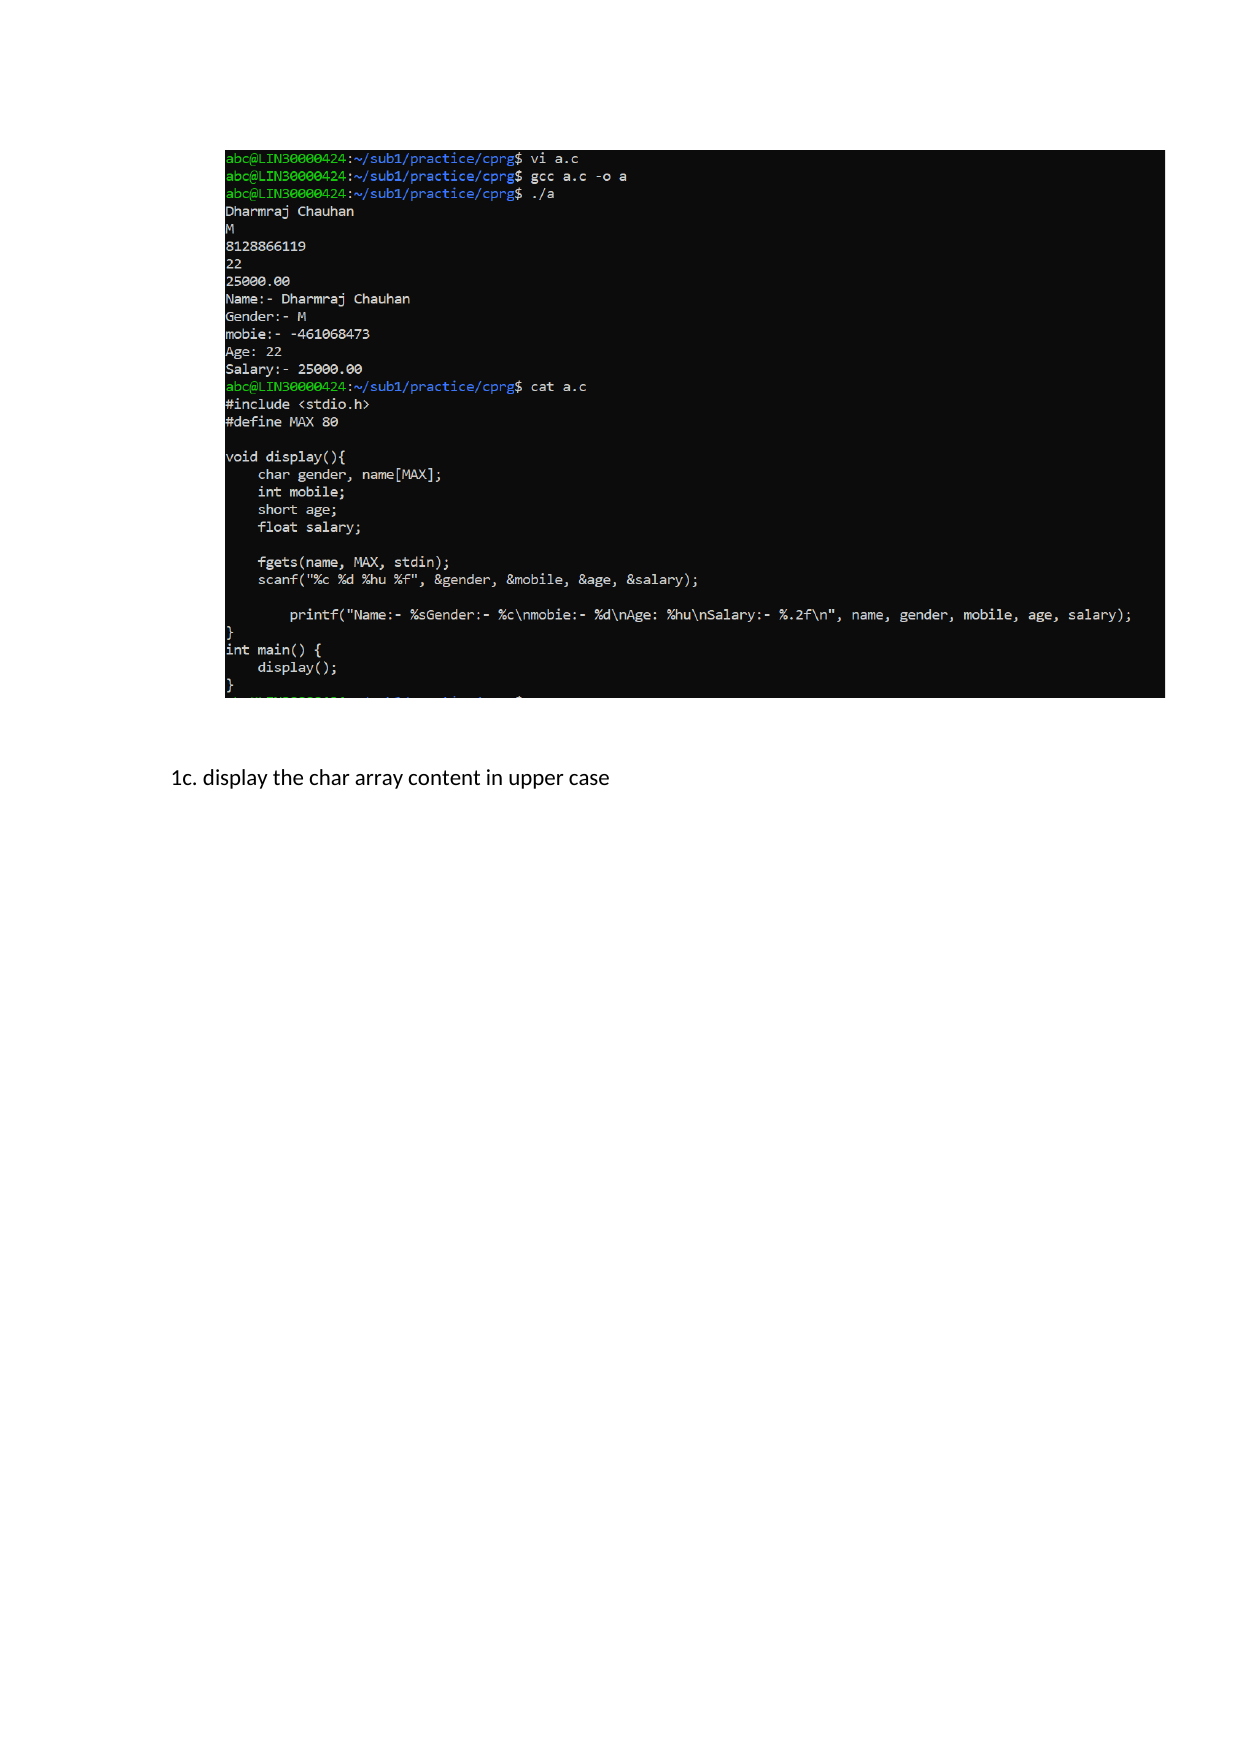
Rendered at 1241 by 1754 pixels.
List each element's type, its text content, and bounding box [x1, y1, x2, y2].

picture [225, 150, 1166, 698]
text 1c. display the char array content in upper case [150, 763, 1090, 791]
